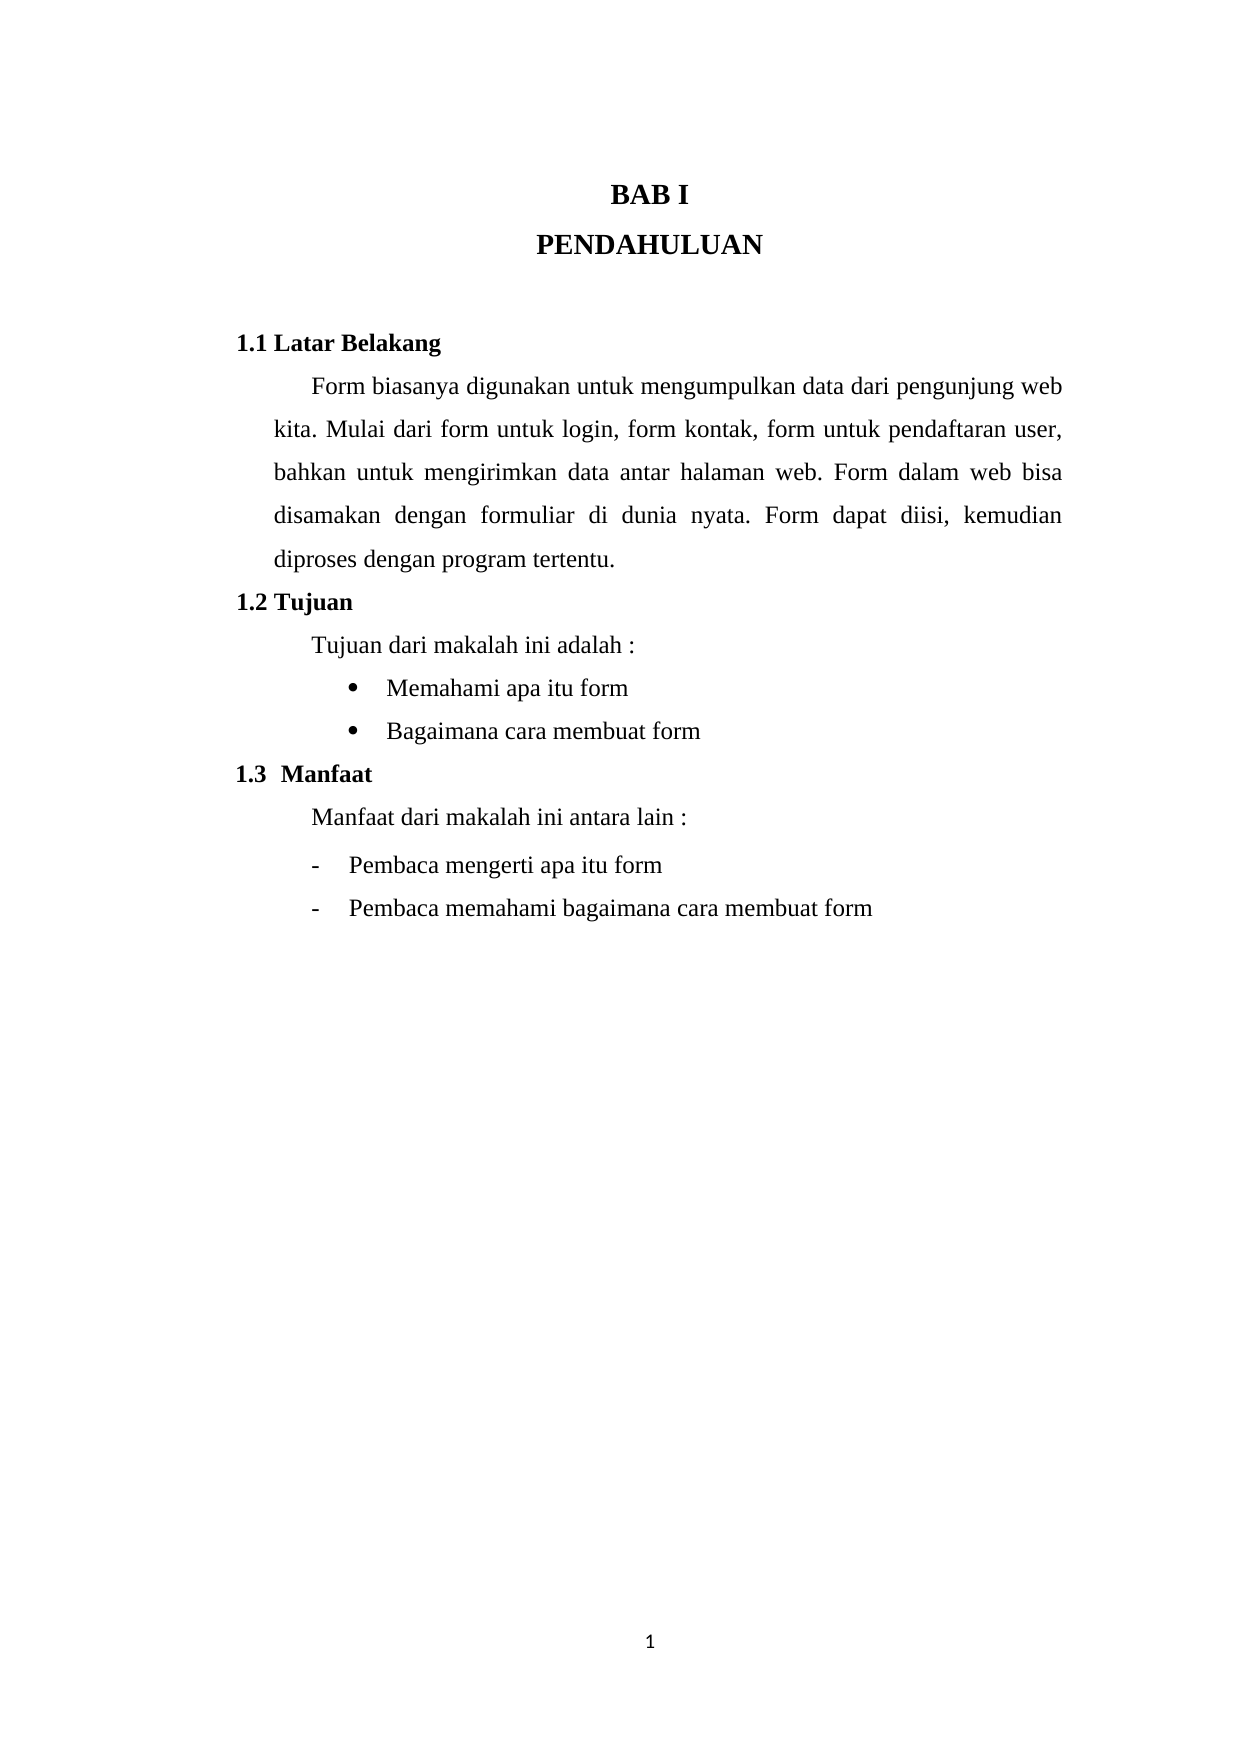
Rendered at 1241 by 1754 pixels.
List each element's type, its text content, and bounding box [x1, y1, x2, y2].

list Tujuan [236, 587, 1063, 616]
list Pembaca memahami bagaimana cara membuat form [311, 893, 1063, 922]
list Manfaat [235, 759, 1063, 788]
list Memahami apa itu form [349, 673, 1063, 702]
list Pembaca mengerti apa itu form [311, 850, 1063, 879]
list Latar Belakang [236, 328, 1063, 357]
text PENDAHULUAN [236, 227, 1063, 261]
list Bagaimana cara membuat form [349, 716, 1063, 745]
list Form biasanya digunakan untuk mengumpulkan data dari pengunjung web kita. Mulai dari form untuk login, form kontak, form untuk pendaftaran user, bahkan untuk mengirimkan data antar halaman web. Form dalam web bisa disamakan dengan formuliar di dunia nyata. Form dapat diisi, kemudian diproses dengan program tertentu. [274, 371, 1063, 572]
list Tujuan dari makalah ini adalah : [281, 630, 1063, 659]
text BAB I [236, 177, 1063, 211]
text Manfaat dari makalah ini antara lain : [311, 802, 1063, 831]
